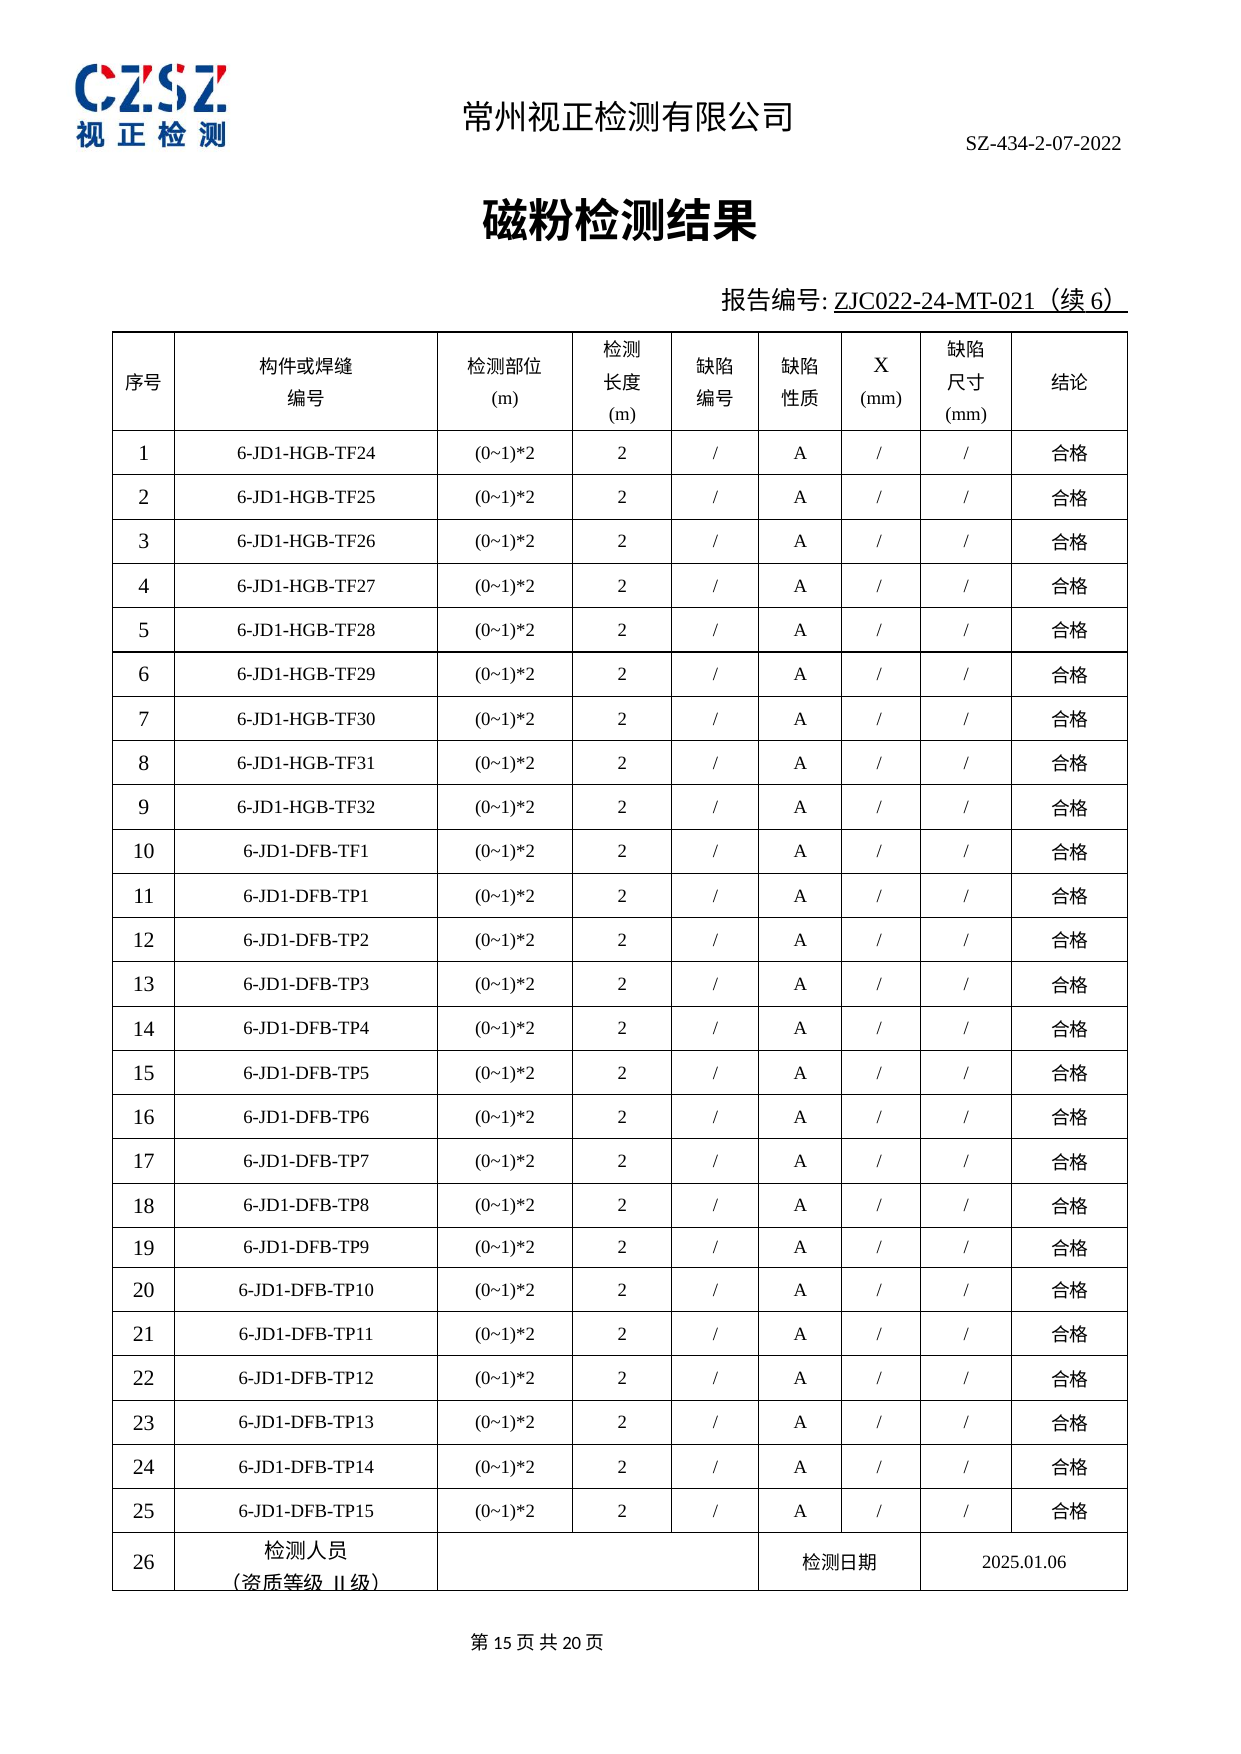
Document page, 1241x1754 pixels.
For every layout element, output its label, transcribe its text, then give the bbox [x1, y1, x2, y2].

table_cell / [842, 874, 920, 917]
table_cell / [921, 1401, 1011, 1444]
table_cell 6-JD1-HGB-TF29 [175, 653, 437, 696]
table_cell / [672, 608, 758, 651]
table_cell / [921, 1051, 1011, 1094]
table_cell 6-JD1-DFB-TP11 [175, 1312, 437, 1355]
table_cell / [672, 653, 758, 696]
table_cell 6-JD1-HGB-TF31 [175, 741, 437, 784]
table_cell / [842, 1268, 920, 1311]
table_cell A [759, 1139, 841, 1183]
table_cell 2 [573, 1489, 671, 1532]
table_cell 合格 [1012, 830, 1127, 873]
table_cell / [921, 1139, 1011, 1183]
table_cell / [842, 1489, 920, 1532]
table_cell 2 [573, 962, 671, 1006]
table_cell / [842, 1445, 920, 1488]
table_cell 11 [113, 874, 174, 917]
table_cell 23 [113, 1401, 174, 1444]
table_cell 2 [573, 431, 671, 474]
table_header 缺陷 编号 [672, 333, 758, 430]
table_cell / [921, 874, 1011, 917]
table_cell 2025.01.06 [921, 1533, 1127, 1589]
table_cell / [672, 520, 758, 563]
table_header 序号 [113, 333, 174, 430]
table_cell 6-JD1-DFB-TP4 [175, 1007, 437, 1050]
table_cell / [842, 785, 920, 828]
table_cell 21 [113, 1312, 174, 1355]
table_cell 合格 [1012, 874, 1127, 917]
table_header 检测 长度 (m) [573, 333, 671, 430]
text 报告编号: ZJC022-24-MT-021（续6） [112, 266, 1128, 331]
table_cell 2 [573, 475, 671, 518]
table_header 缺陷 性质 [759, 333, 841, 430]
table_cell 合格 [1012, 1051, 1127, 1094]
table_cell / [921, 785, 1011, 828]
table_cell A [759, 918, 841, 961]
table_cell A [759, 608, 841, 651]
table_cell / [842, 475, 920, 518]
table_cell 6-JD1-DFB-TP6 [175, 1095, 437, 1138]
table_header 构件或焊缝 编号 [175, 333, 437, 430]
table_cell 6-JD1-DFB-TP8 [175, 1184, 437, 1227]
table_cell 6-JD1-HGB-TF26 [175, 520, 437, 563]
table_cell / [842, 830, 920, 873]
table_cell 合格 [1012, 431, 1127, 474]
table_cell / [921, 1489, 1011, 1532]
table_cell 合格 [1012, 741, 1127, 784]
table_cell 2 [573, 1228, 671, 1267]
table_cell A [759, 1007, 841, 1050]
table_cell / [842, 1228, 920, 1267]
table_cell 合格 [1012, 1139, 1127, 1183]
table_cell / [921, 962, 1011, 1006]
table_cell / [921, 1007, 1011, 1050]
table_cell 2 [573, 697, 671, 740]
table_cell / [842, 431, 920, 474]
table_cell 6-JD1-DFB-TP14 [175, 1445, 437, 1488]
table_cell A [759, 1095, 841, 1138]
table_cell 2 [573, 1051, 671, 1094]
table_cell / [842, 653, 920, 696]
table_header 结论 [1012, 333, 1127, 430]
table_cell / [672, 1051, 758, 1094]
table_cell / [672, 962, 758, 1006]
table_cell 3 [113, 520, 174, 563]
table_cell 2 [573, 1312, 671, 1355]
table_cell 16 [113, 1095, 174, 1138]
table_cell (0~1)*2 [438, 653, 572, 696]
table_header 缺陷 尺寸 (mm) [921, 333, 1011, 430]
table_cell / [672, 697, 758, 740]
table_cell 2 [573, 918, 671, 961]
table_cell / [672, 431, 758, 474]
table_cell / [672, 1268, 758, 1311]
table_cell 合格 [1012, 653, 1127, 696]
table_cell / [921, 1356, 1011, 1399]
table_cell A [759, 1445, 841, 1488]
table_cell (0~1)*2 [438, 830, 572, 873]
table_cell 2 [573, 520, 671, 563]
table_cell / [842, 1095, 920, 1138]
table_cell / [842, 918, 920, 961]
table_cell / [672, 1007, 758, 1050]
table_cell A [759, 785, 841, 828]
table_cell / [672, 564, 758, 607]
table_cell 6-JD1-HGB-TF25 [175, 475, 437, 518]
table_cell 13 [113, 962, 174, 1006]
table_cell / [672, 830, 758, 873]
table_cell / [672, 1139, 758, 1183]
table_cell 8 [113, 741, 174, 784]
table_cell (0~1)*2 [438, 1445, 572, 1488]
table_cell 6-JD1-DFB-TP3 [175, 962, 437, 1006]
table_cell 合格 [1012, 1228, 1127, 1267]
table_cell (0~1)*2 [438, 785, 572, 828]
table_cell 15 [113, 1051, 174, 1094]
table_cell / [921, 475, 1011, 518]
table_cell A [759, 874, 841, 917]
table_cell 5 [113, 608, 174, 651]
table_cell 2 [573, 1095, 671, 1138]
table_cell A [759, 1401, 841, 1444]
table_cell 6-JD1-DFB-TP1 [175, 874, 437, 917]
table_cell / [842, 1312, 920, 1355]
table_cell / [842, 1401, 920, 1444]
table_cell 20 [113, 1268, 174, 1311]
table_cell 2 [573, 1268, 671, 1311]
table_cell 22 [113, 1356, 174, 1399]
table_cell 2 [573, 830, 671, 873]
table_header X (mm) [842, 333, 920, 430]
table_cell / [672, 874, 758, 917]
table_cell / [672, 1401, 758, 1444]
table_cell (0~1)*2 [438, 564, 572, 607]
table_cell (0~1)*2 [438, 1356, 572, 1399]
table_cell A [759, 564, 841, 607]
table_cell 2 [113, 475, 174, 518]
table_cell 2 [573, 874, 671, 917]
table_cell / [921, 653, 1011, 696]
table_cell (0~1)*2 [438, 874, 572, 917]
table_cell / [672, 1095, 758, 1138]
table_cell 合格 [1012, 1401, 1127, 1444]
table_cell 17 [113, 1139, 174, 1183]
table_cell A [759, 830, 841, 873]
table_cell 合格 [1012, 785, 1127, 828]
table_cell / [921, 830, 1011, 873]
table_cell / [672, 785, 758, 828]
table_cell / [842, 1139, 920, 1183]
table_cell 合格 [1012, 475, 1127, 518]
table_cell 7 [113, 697, 174, 740]
table_cell 18 [113, 1184, 174, 1227]
table_cell 合格 [1012, 520, 1127, 563]
table_cell 6-JD1-DFB-TF1 [175, 830, 437, 873]
table_cell 合格 [1012, 1095, 1127, 1138]
table_cell A [759, 1228, 841, 1267]
table_cell (0~1)*2 [438, 697, 572, 740]
table_cell A [759, 520, 841, 563]
table_cell 2 [573, 1445, 671, 1488]
table_cell 2 [573, 1356, 671, 1399]
table_cell / [842, 564, 920, 607]
table_cell / [921, 1445, 1011, 1488]
table_cell (0~1)*2 [438, 1401, 572, 1444]
table_cell 2 [573, 608, 671, 651]
table_cell / [672, 475, 758, 518]
table_cell (0~1)*2 [438, 1312, 572, 1355]
table_cell / [921, 1228, 1011, 1267]
table_cell A [759, 475, 841, 518]
table_cell / [842, 741, 920, 784]
table_cell 2 [573, 785, 671, 828]
table_cell / [672, 1184, 758, 1227]
table_cell 9 [113, 785, 174, 828]
table_cell 合格 [1012, 1184, 1127, 1227]
table_cell 合格 [1012, 564, 1127, 607]
table_cell 合格 [1012, 1312, 1127, 1355]
table_cell / [842, 608, 920, 651]
table_cell 6-JD1-DFB-TP7 [175, 1139, 437, 1183]
table_cell 6-JD1-DFB-TP5 [175, 1051, 437, 1094]
table_cell / [672, 1445, 758, 1488]
table_cell A [759, 653, 841, 696]
table_cell 6-JD1-DFB-TP2 [175, 918, 437, 961]
table_cell 6-JD1-HGB-TF27 [175, 564, 437, 607]
table_cell 2 [573, 564, 671, 607]
table_cell 10 [113, 830, 174, 873]
table_cell 12 [113, 918, 174, 961]
table_cell 合格 [1012, 1007, 1127, 1050]
table_cell (0~1)*2 [438, 1051, 572, 1094]
table_cell 6-JD1-HGB-TF30 [175, 697, 437, 740]
table_cell 2 [573, 1401, 671, 1444]
table_cell 合格 [1012, 1268, 1127, 1311]
table_cell / [921, 918, 1011, 961]
table_cell 26 [113, 1533, 174, 1589]
table_cell 6-JD1-DFB-TP10 [175, 1268, 437, 1311]
table_cell (0~1)*2 [438, 1095, 572, 1138]
table_cell A [759, 1489, 841, 1532]
table_cell (0~1)*2 [438, 741, 572, 784]
table_cell 2 [573, 1139, 671, 1183]
table_cell (0~1)*2 [438, 608, 572, 651]
table_cell 合格 [1012, 962, 1127, 1006]
table_cell 合格 [1012, 697, 1127, 740]
table_cell 2 [573, 1007, 671, 1050]
table_header 检测部位 (m) [438, 333, 572, 430]
table_cell 2 [573, 741, 671, 784]
table_cell (0~1)*2 [438, 1489, 572, 1532]
table_cell 检测日期 [759, 1533, 920, 1589]
table_cell (0~1)*2 [438, 918, 572, 961]
table_cell / [921, 1312, 1011, 1355]
table_cell 合格 [1012, 1489, 1127, 1532]
table_cell / [921, 431, 1011, 474]
table_cell / [921, 564, 1011, 607]
table_cell / [842, 1051, 920, 1094]
table_cell 合格 [1012, 918, 1127, 961]
table_cell 合格 [1012, 608, 1127, 651]
table_cell 2 [573, 1184, 671, 1227]
table_cell 合格 [1012, 1445, 1127, 1488]
table_cell (0~1)*2 [438, 1007, 572, 1050]
table_cell 6-JD1-HGB-TF32 [175, 785, 437, 828]
table_cell / [672, 1228, 758, 1267]
table_cell 6-JD1-DFB-TP12 [175, 1356, 437, 1399]
table_cell 6 [113, 653, 174, 696]
table_cell 14 [113, 1007, 174, 1050]
table_cell / [921, 1095, 1011, 1138]
table_cell (0~1)*2 [438, 1228, 572, 1267]
table_cell A [759, 697, 841, 740]
table_cell / [921, 608, 1011, 651]
table_cell / [842, 962, 920, 1006]
table_cell (0~1)*2 [438, 1268, 572, 1311]
table_cell [438, 1533, 758, 1589]
table_cell / [672, 1312, 758, 1355]
table_cell 2 [573, 653, 671, 696]
table_cell 4 [113, 564, 174, 607]
table_cell / [921, 1268, 1011, 1311]
table_cell / [842, 1184, 920, 1227]
table_cell / [921, 520, 1011, 563]
table_cell / [921, 1184, 1011, 1227]
table_cell / [842, 697, 920, 740]
table_cell A [759, 741, 841, 784]
table_cell 24 [113, 1445, 174, 1488]
table_cell 1 [113, 431, 174, 474]
table_cell / [842, 1007, 920, 1050]
table_cell / [842, 1356, 920, 1399]
table_cell / [672, 1489, 758, 1532]
table_cell A [759, 1051, 841, 1094]
text 磁粉检测结果 [112, 169, 1128, 266]
table_cell 6-JD1-HGB-TF28 [175, 608, 437, 651]
table_cell (0~1)*2 [438, 520, 572, 563]
table_cell / [842, 520, 920, 563]
table_cell (0~1)*2 [438, 475, 572, 518]
table_cell A [759, 431, 841, 474]
table_cell / [672, 918, 758, 961]
table_cell 6-JD1-DFB-TP9 [175, 1228, 437, 1267]
table_cell A [759, 1268, 841, 1311]
table_cell 19 [113, 1228, 174, 1267]
table_cell A [759, 1184, 841, 1227]
table_cell 25 [113, 1489, 174, 1532]
table_cell A [759, 1312, 841, 1355]
table_cell 6-JD1-DFB-TP13 [175, 1401, 437, 1444]
table_cell 6-JD1-HGB-TF24 [175, 431, 437, 474]
table_cell A [759, 962, 841, 1006]
picture [66, 51, 234, 153]
table_cell (0~1)*2 [438, 1184, 572, 1227]
table_cell / [672, 1356, 758, 1399]
table_cell (0~1)*2 [438, 431, 572, 474]
table_cell (0~1)*2 [438, 962, 572, 1006]
table_cell / [672, 741, 758, 784]
table_cell / [921, 697, 1011, 740]
table_cell 合格 [1012, 1356, 1127, 1399]
table_cell 6-JD1-DFB-TP15 [175, 1489, 437, 1532]
table_cell 检测人员 （资质等级 Ⅱ级） [175, 1533, 437, 1589]
table_cell (0~1)*2 [438, 1139, 572, 1183]
table_cell A [759, 1356, 841, 1399]
table_cell / [921, 741, 1011, 784]
